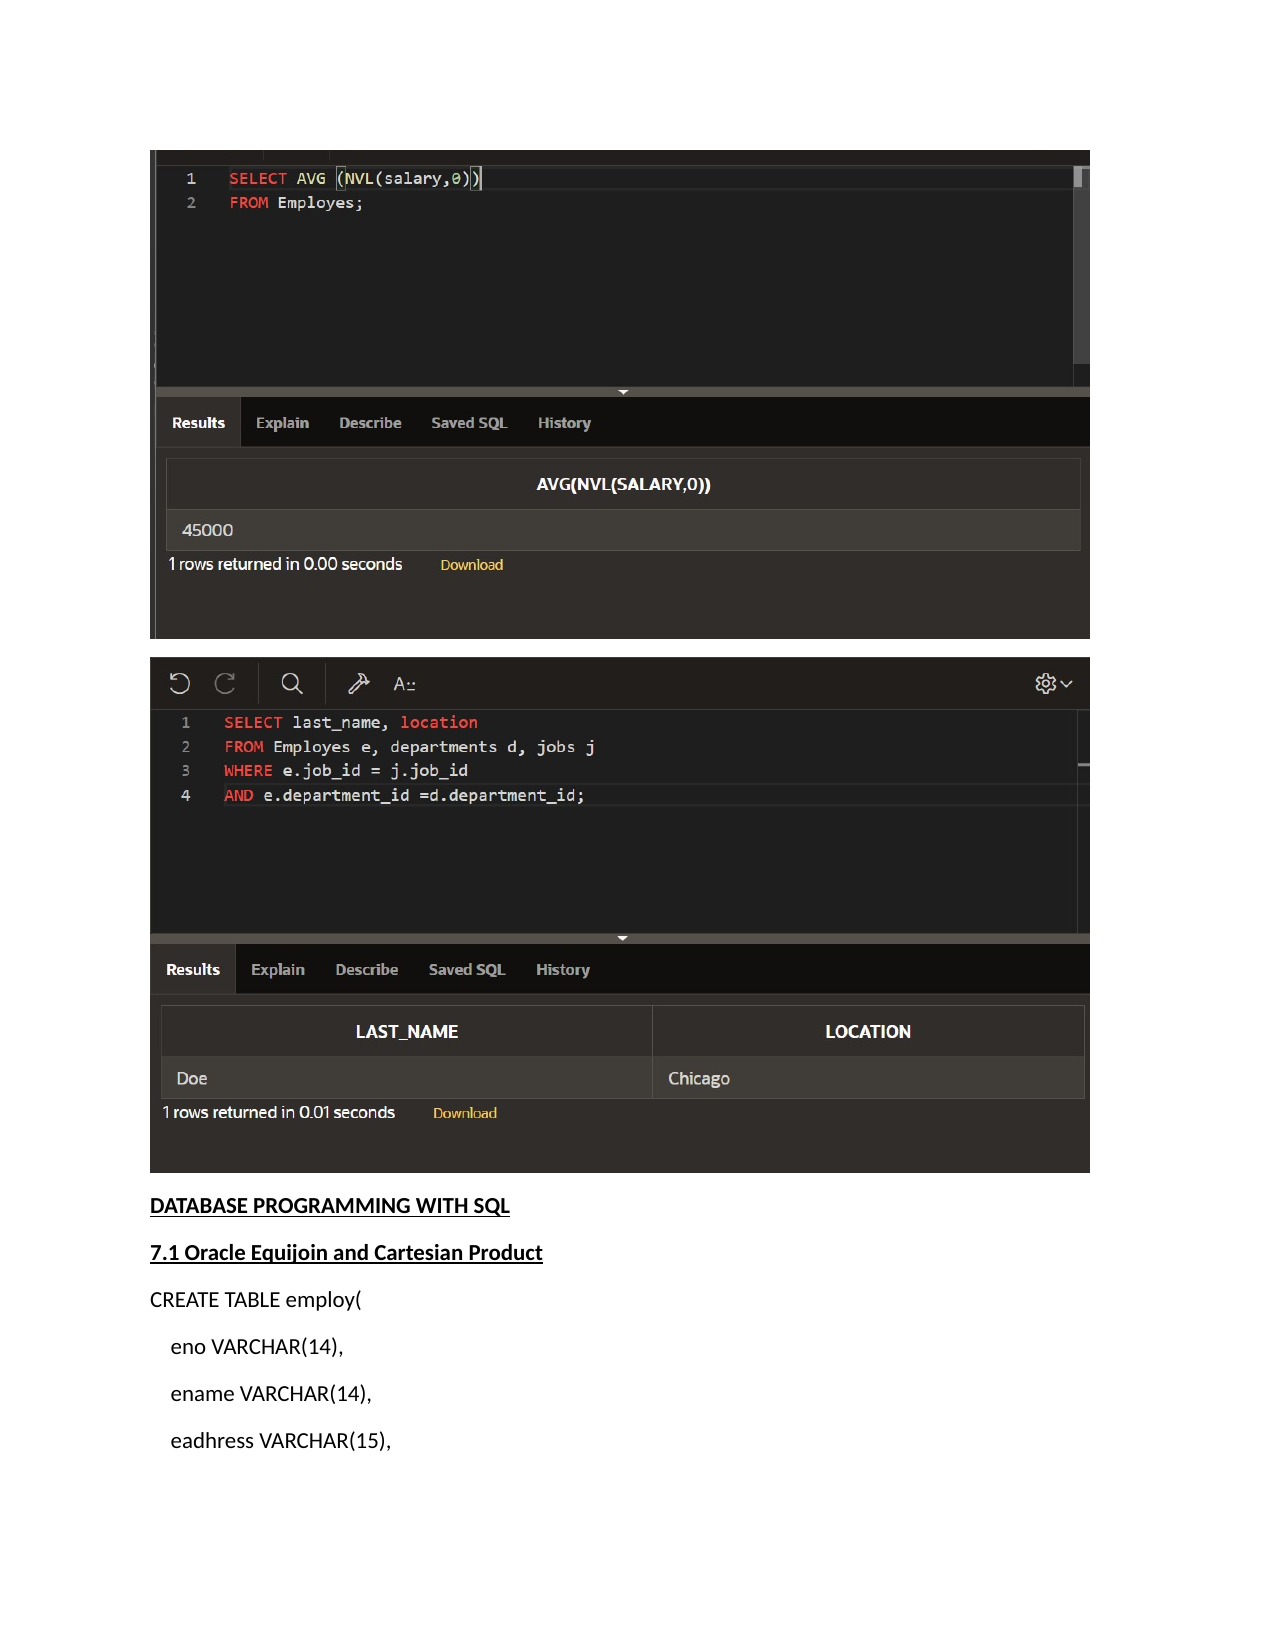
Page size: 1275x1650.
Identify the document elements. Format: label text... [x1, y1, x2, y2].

picture [150, 657, 1090, 1173]
text ename VARCHAR(14), [150, 1379, 1125, 1407]
text DATABASE PROGRAMMING WITH SQL [150, 1191, 1125, 1219]
text eno VARCHAR(14), [150, 1332, 1125, 1360]
picture [150, 150, 1090, 639]
text 7.1 Oracle Equijoin and Cartesian Product [150, 1238, 1125, 1266]
text eadhress VARCHAR(15), [150, 1426, 1125, 1454]
text CREATE TABLE employ( [150, 1285, 1125, 1313]
